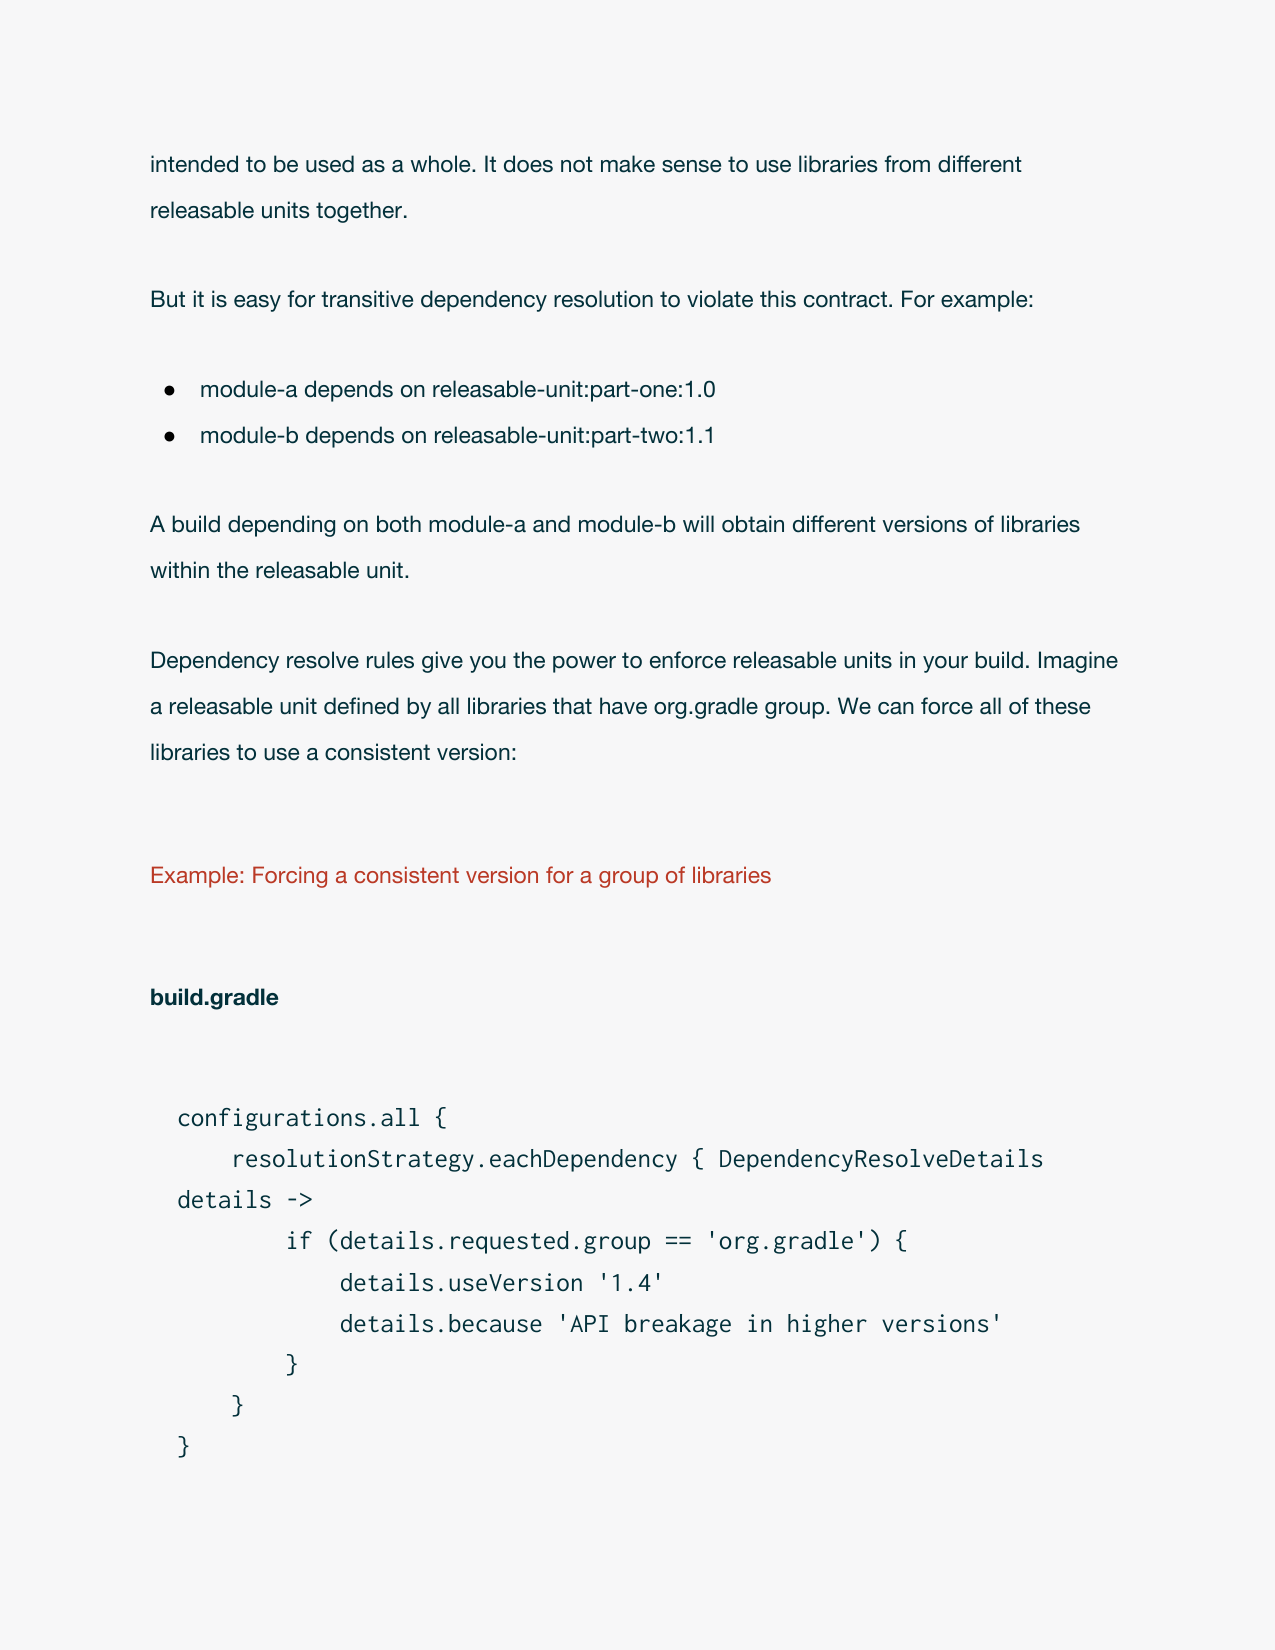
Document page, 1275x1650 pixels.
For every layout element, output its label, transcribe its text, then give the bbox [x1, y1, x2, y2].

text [150, 150, 1125, 225]
text build.gradle [150, 983, 1125, 1012]
text Dependency resolve rules give you the power to enforce releasable units in your build. Imagine a releasable unit defined by all libraries that have org.gradle group. We can force all of these libraries to use a consistent version: [150, 646, 1125, 767]
text Example: Forcing a consistent version for a group of libraries [150, 861, 1125, 890]
list module-b depends on releasable-unit:part-two:1.1 [162, 421, 1125, 450]
text But it is easy for transitive dependency resolution to violate this contract. For example: [150, 286, 1125, 314]
list module-a depends on releasable-unit:part-one:1.0 [162, 375, 1125, 404]
text configurations.all { resolutionStrategy.eachDependency { DependencyResolveDetails details -> if (details.requested.group == 'org.gradle') { details.useVersion '1.4' details.because 'API breakage in higher versions' } } } [177, 1103, 1098, 1461]
text A build depending on both module-a and module-b will obtain different versions of libraries within the releasable unit. [150, 510, 1125, 585]
